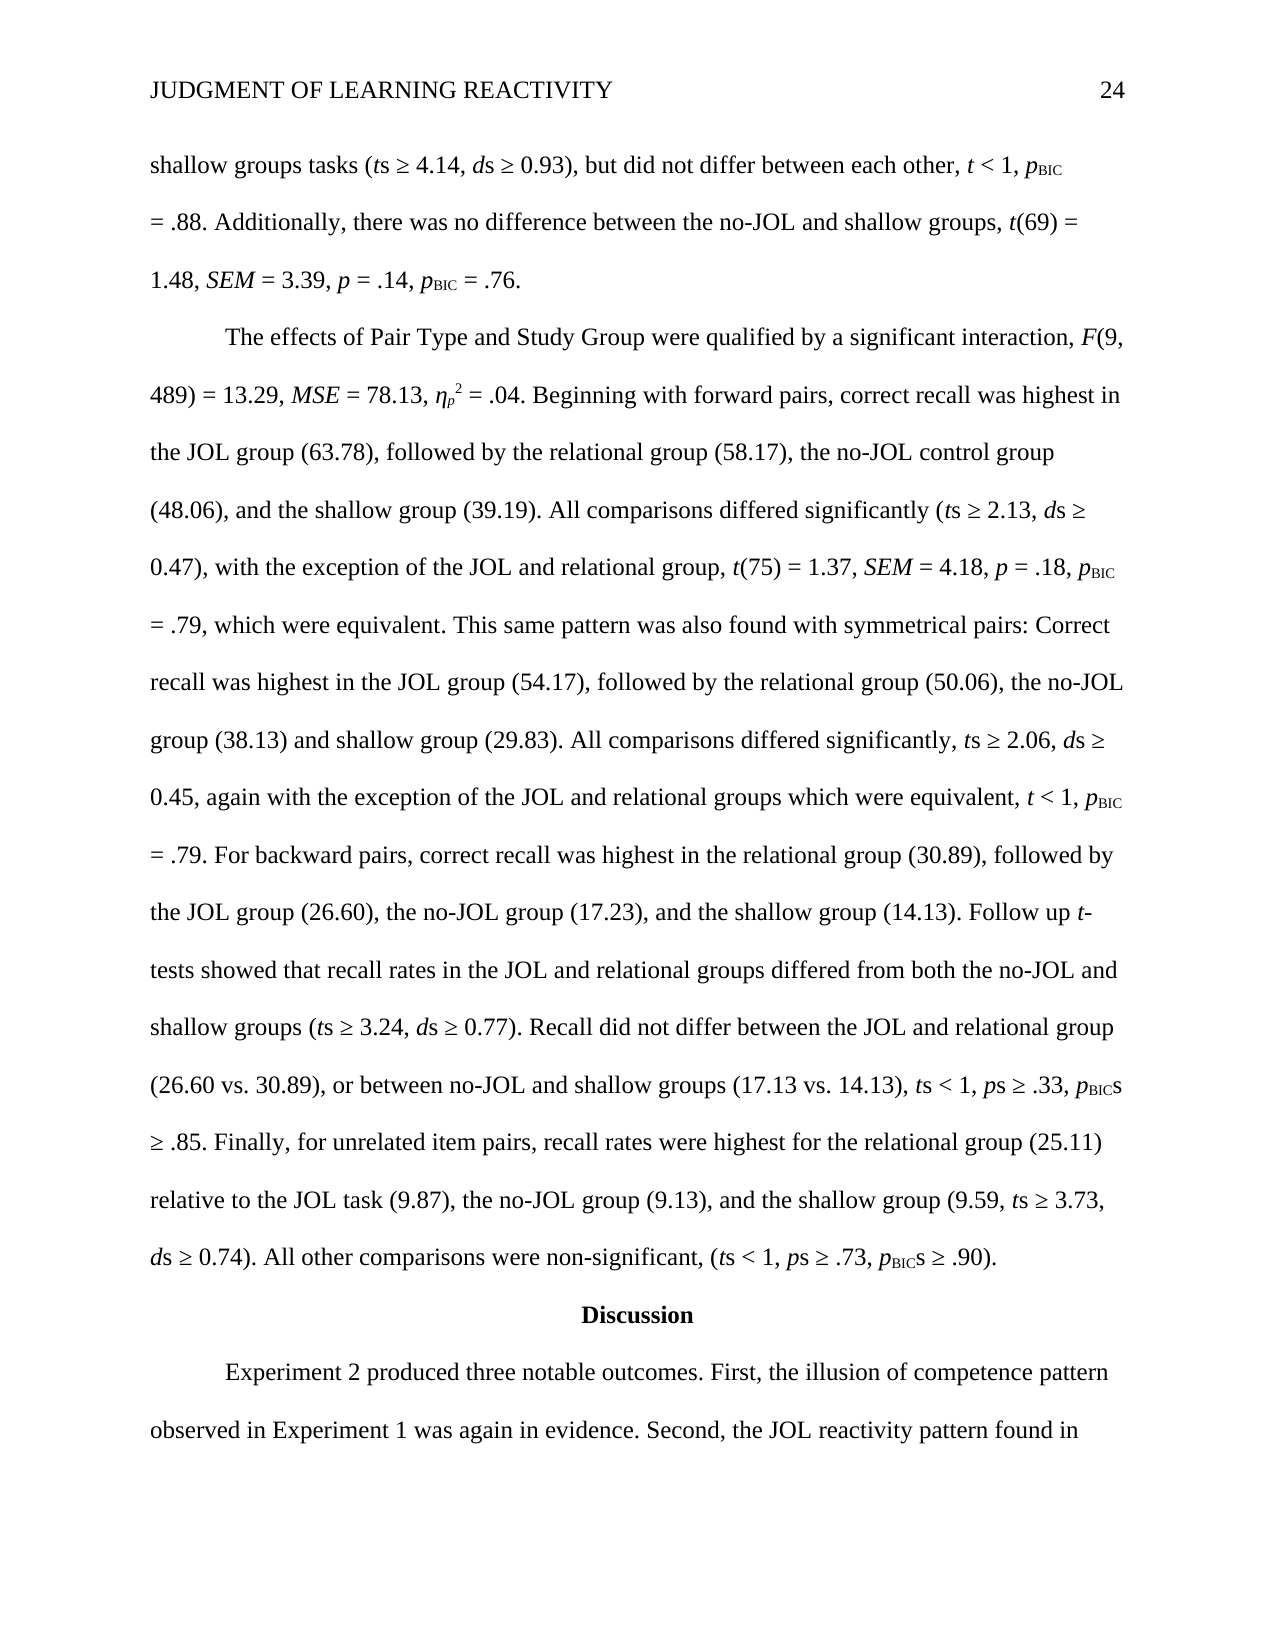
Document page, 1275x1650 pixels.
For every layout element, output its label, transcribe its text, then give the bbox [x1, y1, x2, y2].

text Discussion [150, 1300, 1125, 1329]
